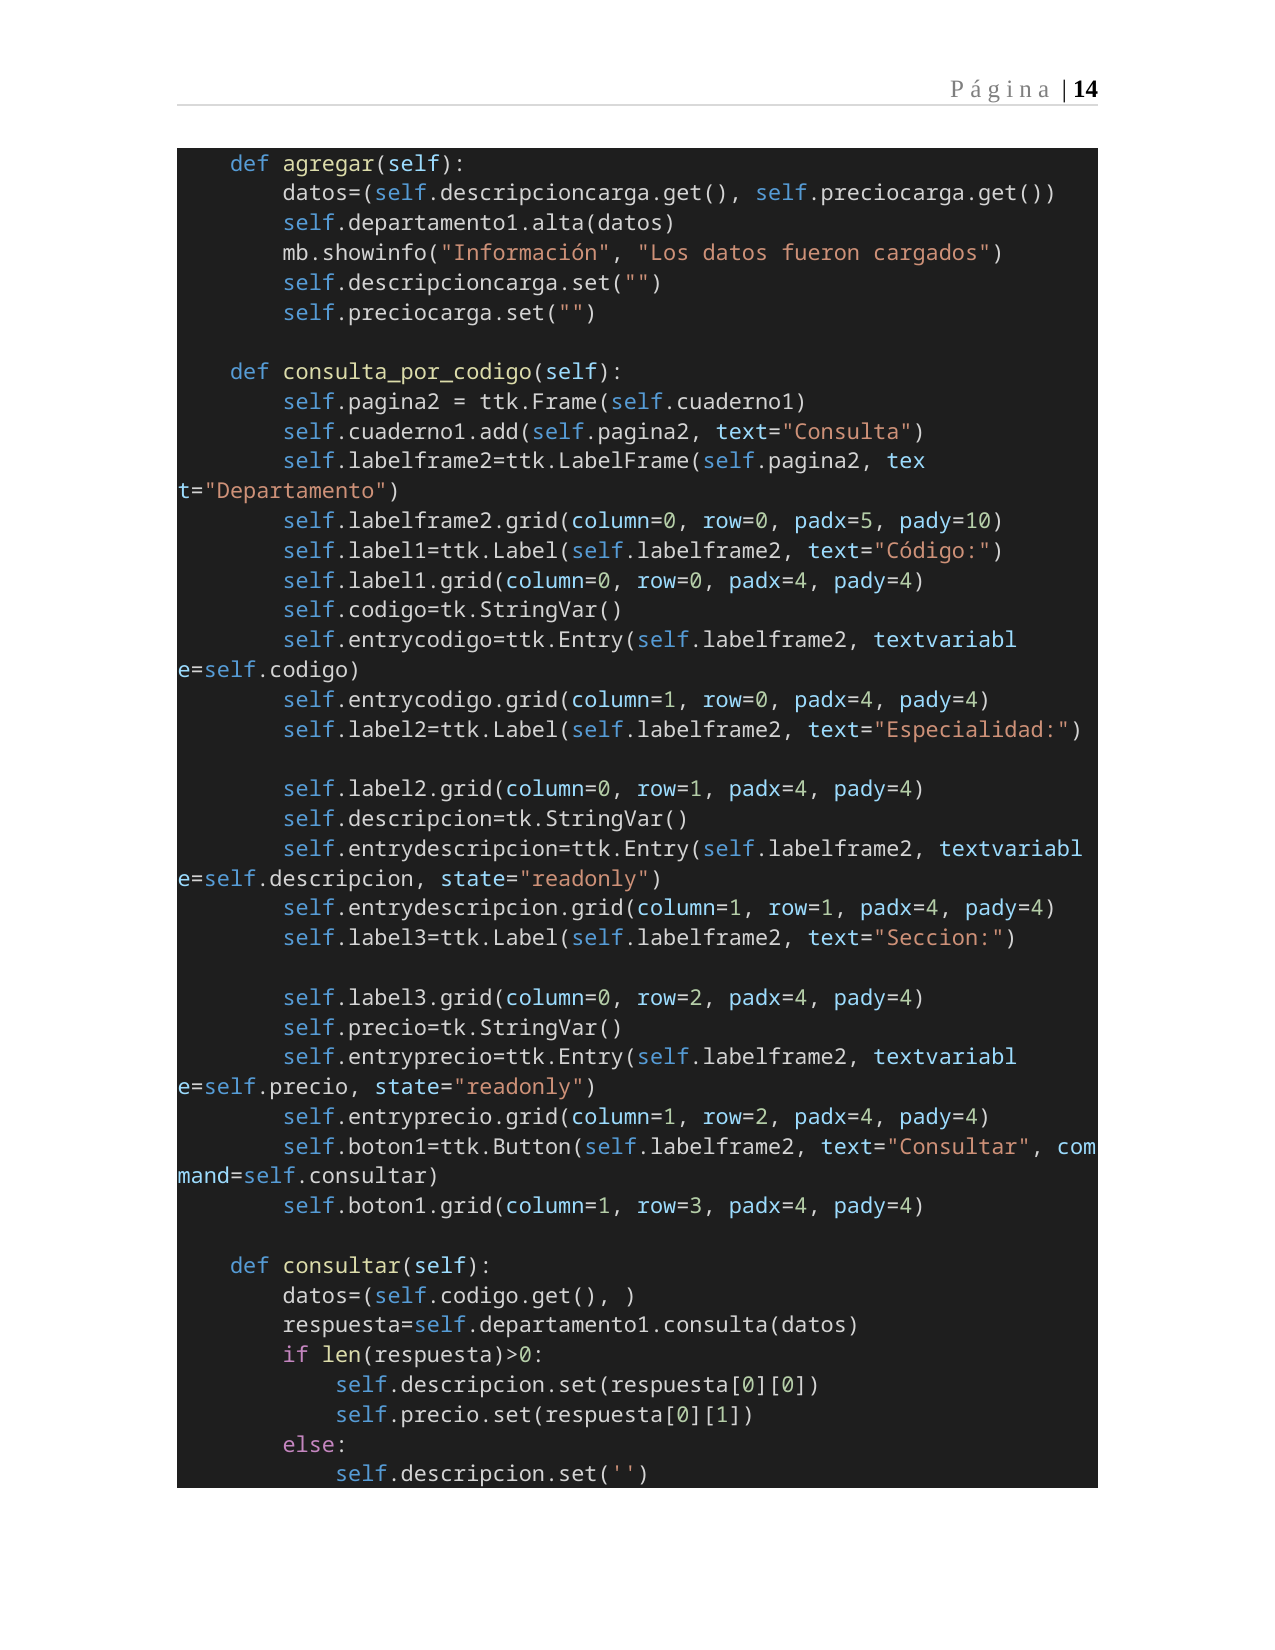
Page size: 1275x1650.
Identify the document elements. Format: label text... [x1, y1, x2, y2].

text self.boton1.grid(column=1, row=3, padx=4, pady=4) [177, 1190, 1098, 1220]
text self.entrydescripcion.grid(column=1, row=1, padx=4, pady=4) [177, 892, 1098, 922]
text self.cuaderno1.add(self.pagina2, text="Consulta") [177, 416, 1098, 446]
text def consultar(self): [177, 1250, 1098, 1280]
text self.label2.grid(column=0, row=1, padx=4, pady=4) [177, 773, 1098, 803]
text self.entryprecio=ttk.Entry(self.labelframe2, textvariable=self.precio, state="readonly") [177, 1041, 1098, 1101]
text self.descripcion=tk.StringVar() [177, 803, 1098, 833]
text self.labelframe2.grid(column=0, row=0, padx=5, pady=10) [177, 505, 1098, 535]
text self.entrydescripcion=ttk.Entry(self.labelframe2, textvariable=self.descripcion, state="readonly") [177, 833, 1098, 892]
text self.pagina2 = ttk.Frame(self.cuaderno1) [177, 386, 1098, 416]
text self.label1=ttk.Label(self.labelframe2, text="Código:") [177, 535, 1098, 565]
text self.labelframe2=ttk.LabelFrame(self.pagina2, text="Departamento") [177, 446, 1098, 505]
text def consulta_por_codigo(self): [177, 356, 1098, 386]
text datos=(self.codigo.get(), ) [177, 1280, 1098, 1309]
text respuesta=self.departamento1.consulta(datos) [177, 1309, 1098, 1339]
text self.entrycodigo=ttk.Entry(self.labelframe2, textvariable=self.codigo) [177, 624, 1098, 684]
text self.codigo=tk.StringVar() [177, 594, 1098, 624]
text self.label3.grid(column=0, row=2, padx=4, pady=4) [177, 982, 1098, 1012]
text self.label1.grid(column=0, row=0, padx=4, pady=4) [177, 565, 1098, 594]
text if len(respuesta)>0: [177, 1339, 1098, 1369]
text else: [177, 1429, 1098, 1458]
text self.label2=ttk.Label(self.labelframe2, text="Especialidad:") [177, 714, 1098, 773]
text self.departamento1.alta(datos) [177, 207, 1098, 237]
text self.boton1=ttk.Button(self.labelframe2, text="Consultar", command=self.consultar) [177, 1131, 1098, 1190]
text self.descripcion.set('') [177, 1458, 1098, 1488]
text self.entryprecio.grid(column=1, row=2, padx=4, pady=4) [177, 1101, 1098, 1131]
text self.label3=ttk.Label(self.labelframe2, text="Seccion:") [177, 922, 1098, 982]
text self.descripcioncarga.set("") [177, 267, 1098, 297]
text self.precio.set(respuesta[0][1]) [177, 1399, 1098, 1429]
text mb.showinfo("Información", "Los datos fueron cargados") [177, 237, 1098, 267]
text self.descripcion.set(respuesta[0][0]) [177, 1369, 1098, 1399]
text self.preciocarga.set("") [177, 297, 1098, 326]
text def agregar(self): [177, 148, 1098, 177]
text datos=(self.descripcioncarga.get(), self.preciocarga.get()) [177, 177, 1098, 207]
text self.precio=tk.StringVar() [177, 1012, 1098, 1041]
text self.entrycodigo.grid(column=1, row=0, padx=4, pady=4) [177, 684, 1098, 714]
